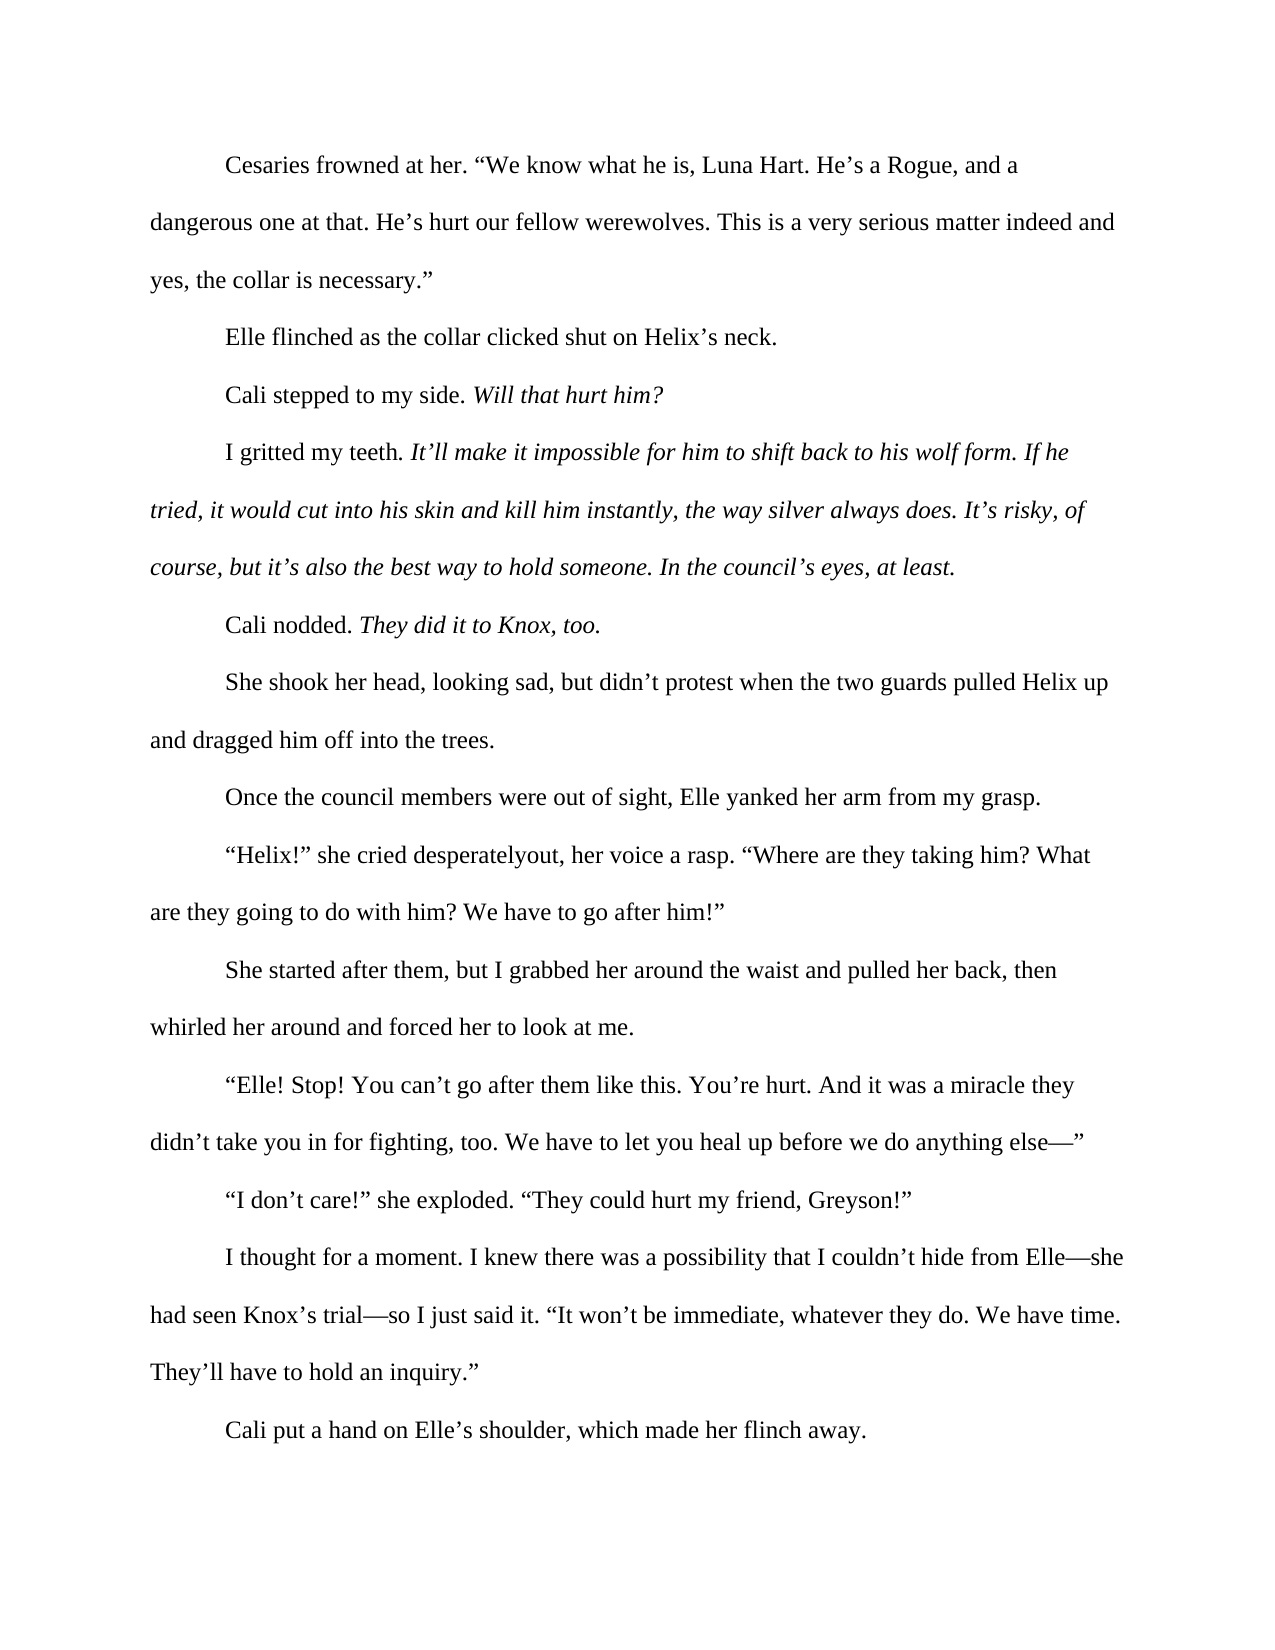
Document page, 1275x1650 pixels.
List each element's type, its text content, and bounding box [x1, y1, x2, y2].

text “Elle! Stop! You can’t go after them like this. You’re hurt. And it was a miracle they didn’t take you in for fighting, too. We have to let you heal up before we do anything else—” [150, 1070, 1125, 1156]
text She shook her head, looking sad, but didn’t protest when the two guards pulled Helix up and dragged him off into the trees. [150, 667, 1125, 754]
text Cali stepped to my side. Will that hurt him? [150, 380, 1125, 409]
text Cali nodded. They did it to Knox, too. [150, 610, 1125, 639]
text “Helix!” she cried desperatelyout, her voice a rasp. “Where are they taking him? What are they going to do with him? We have to go after him!” [150, 840, 1125, 926]
text Cesaries frowned at her. “We know what he is, Luna Hart. He’s a Rogue, and a dangerous one at that. He’s hurt our fellow werewolves. This is a very serious matter indeed and yes, the collar is necessary.” [150, 150, 1125, 294]
text Elle flinched as the collar clicked shut on Helix’s neck. [150, 322, 1125, 351]
text I thought for a moment. I knew there was a possibility that I couldn’t hide from Elle—she had seen Knox’s trial—so I just said it. “It won’t be immediate, whatever they do. We have time. They’ll have to hold an inquiry.” [150, 1242, 1125, 1386]
text She started after them, but I grabbed her around the waist and pulled her back, then whirled her around and forced her to look at me. [150, 955, 1125, 1041]
text I gritted my teeth. It’ll make it impossible for him to shift back to his wolf form. If he tried, it would cut into his skin and kill him instantly, the way silver always does. It’s risky, of course, but it’s also the best way to hold someone. In the council’s eyes, at least. [150, 437, 1125, 581]
text Cali put a hand on Elle’s shoulder, which made her flinch away. [150, 1415, 1125, 1444]
text “I don’t care!” she exploded. “They could hurt my friend, Greyson!” [150, 1185, 1125, 1214]
text Once the council members were out of sight, Elle yanked her arm from my grasp. [150, 782, 1125, 811]
